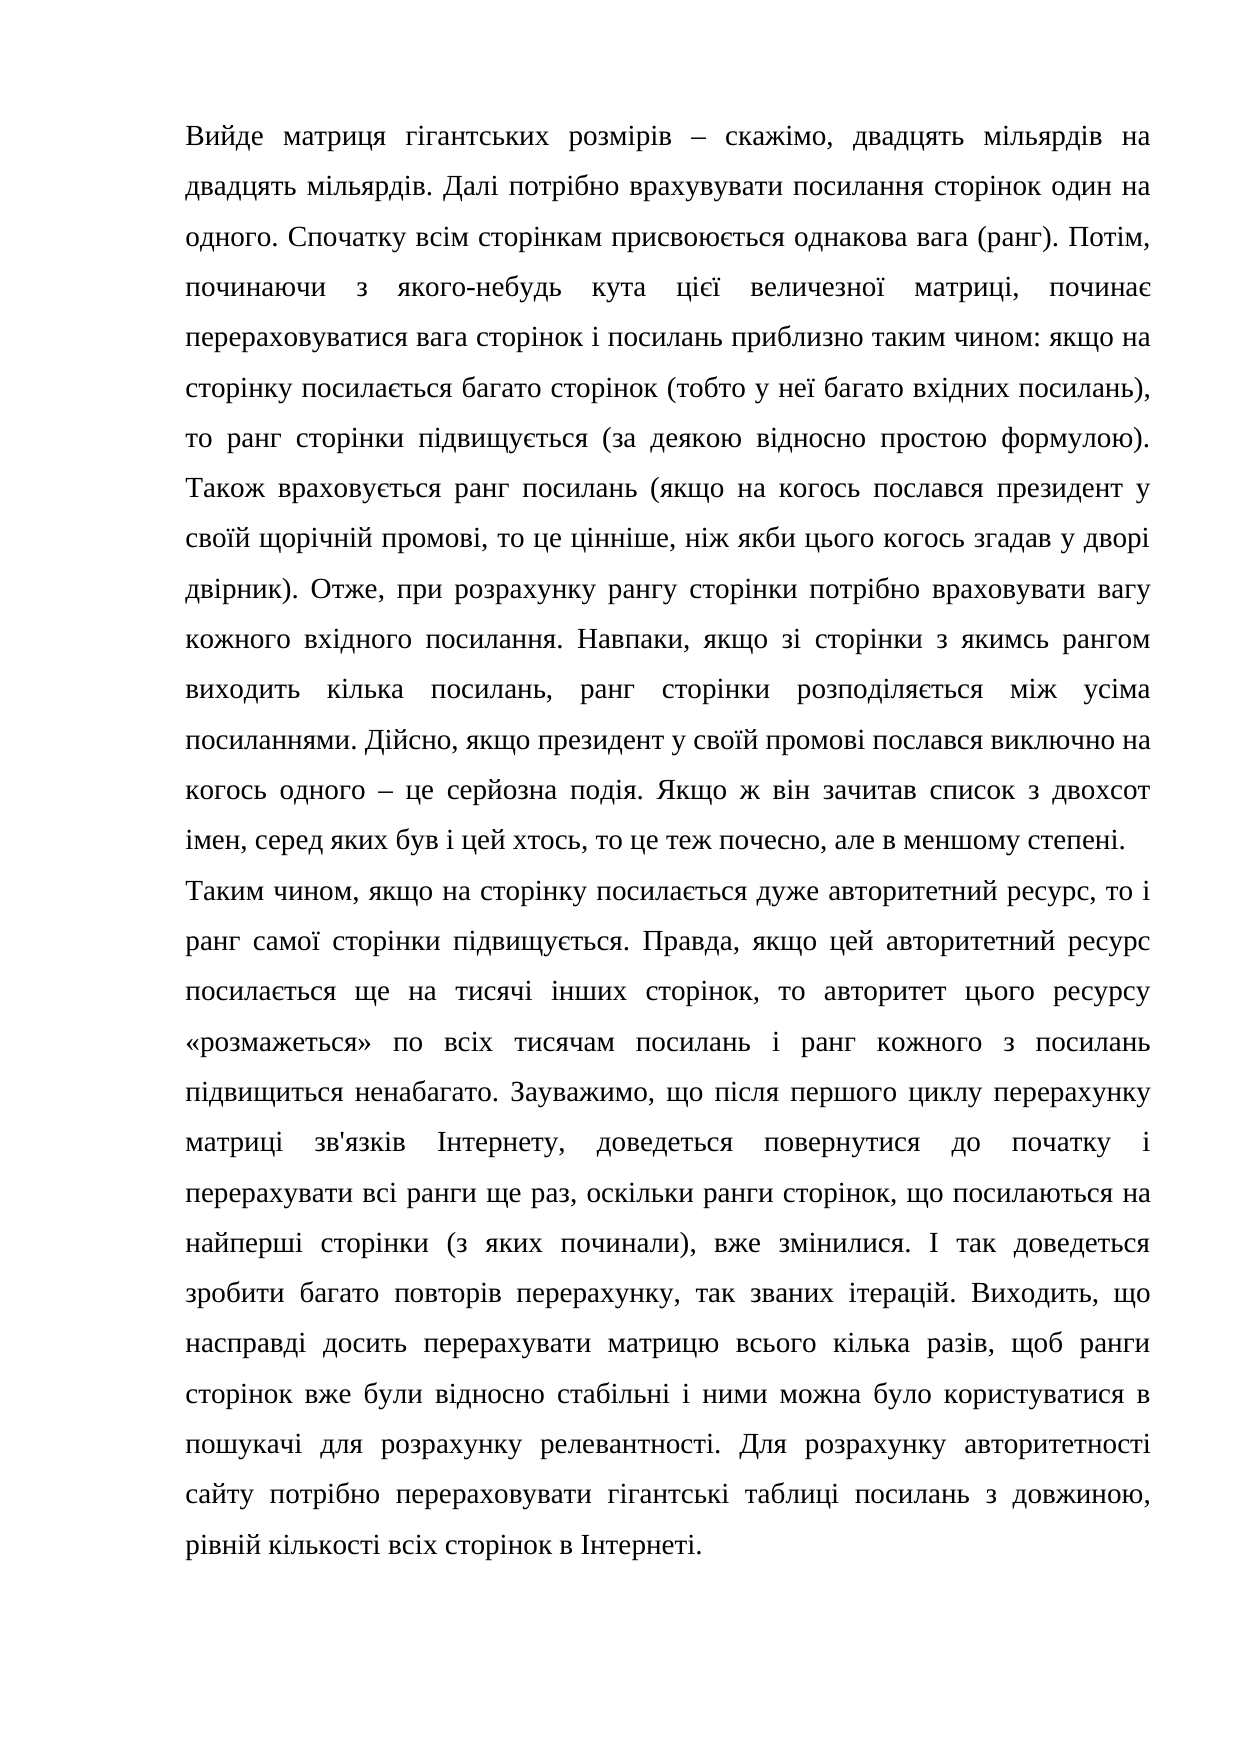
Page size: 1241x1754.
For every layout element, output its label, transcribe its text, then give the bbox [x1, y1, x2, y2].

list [185, 118, 1152, 856]
list Таким чином, якщо на сторінку посилається дуже авторитетний ресурс, то і ранг самої сторінки підвищується. Правда, якщо цей авторитетний ресурс посилається ще на тисячі інших сторінок, то авторитет цього ресурсу «розмажеться» по всіх тисячам посилань і ранг кожного з посилань підвищиться ненабагато. Зауважимо, що після першого циклу перерахунку матриці зв'язків Інтернету, доведеться повернутися до початку і перерахувати всі ранги ще раз, оскільки ранги сторінок, що посилаються на найперші сторінки (з яких починали), вже змінилися. І так доведеться зробити багато повторів перерахунку, так званих ітерацій. Виходить, що насправді досить перерахувати матрицю всього кілька разів, щоб ранги сторінок вже були відносно стабільні і ними можна було користуватися в пошукачі для розрахунку релевантності. Для розрахунку авторитетності сайту потрібно перераховувати гігантські таблиці посилань з довжиною, рівній кількості всіх сторінок в Інтернеті. [185, 873, 1152, 1560]
